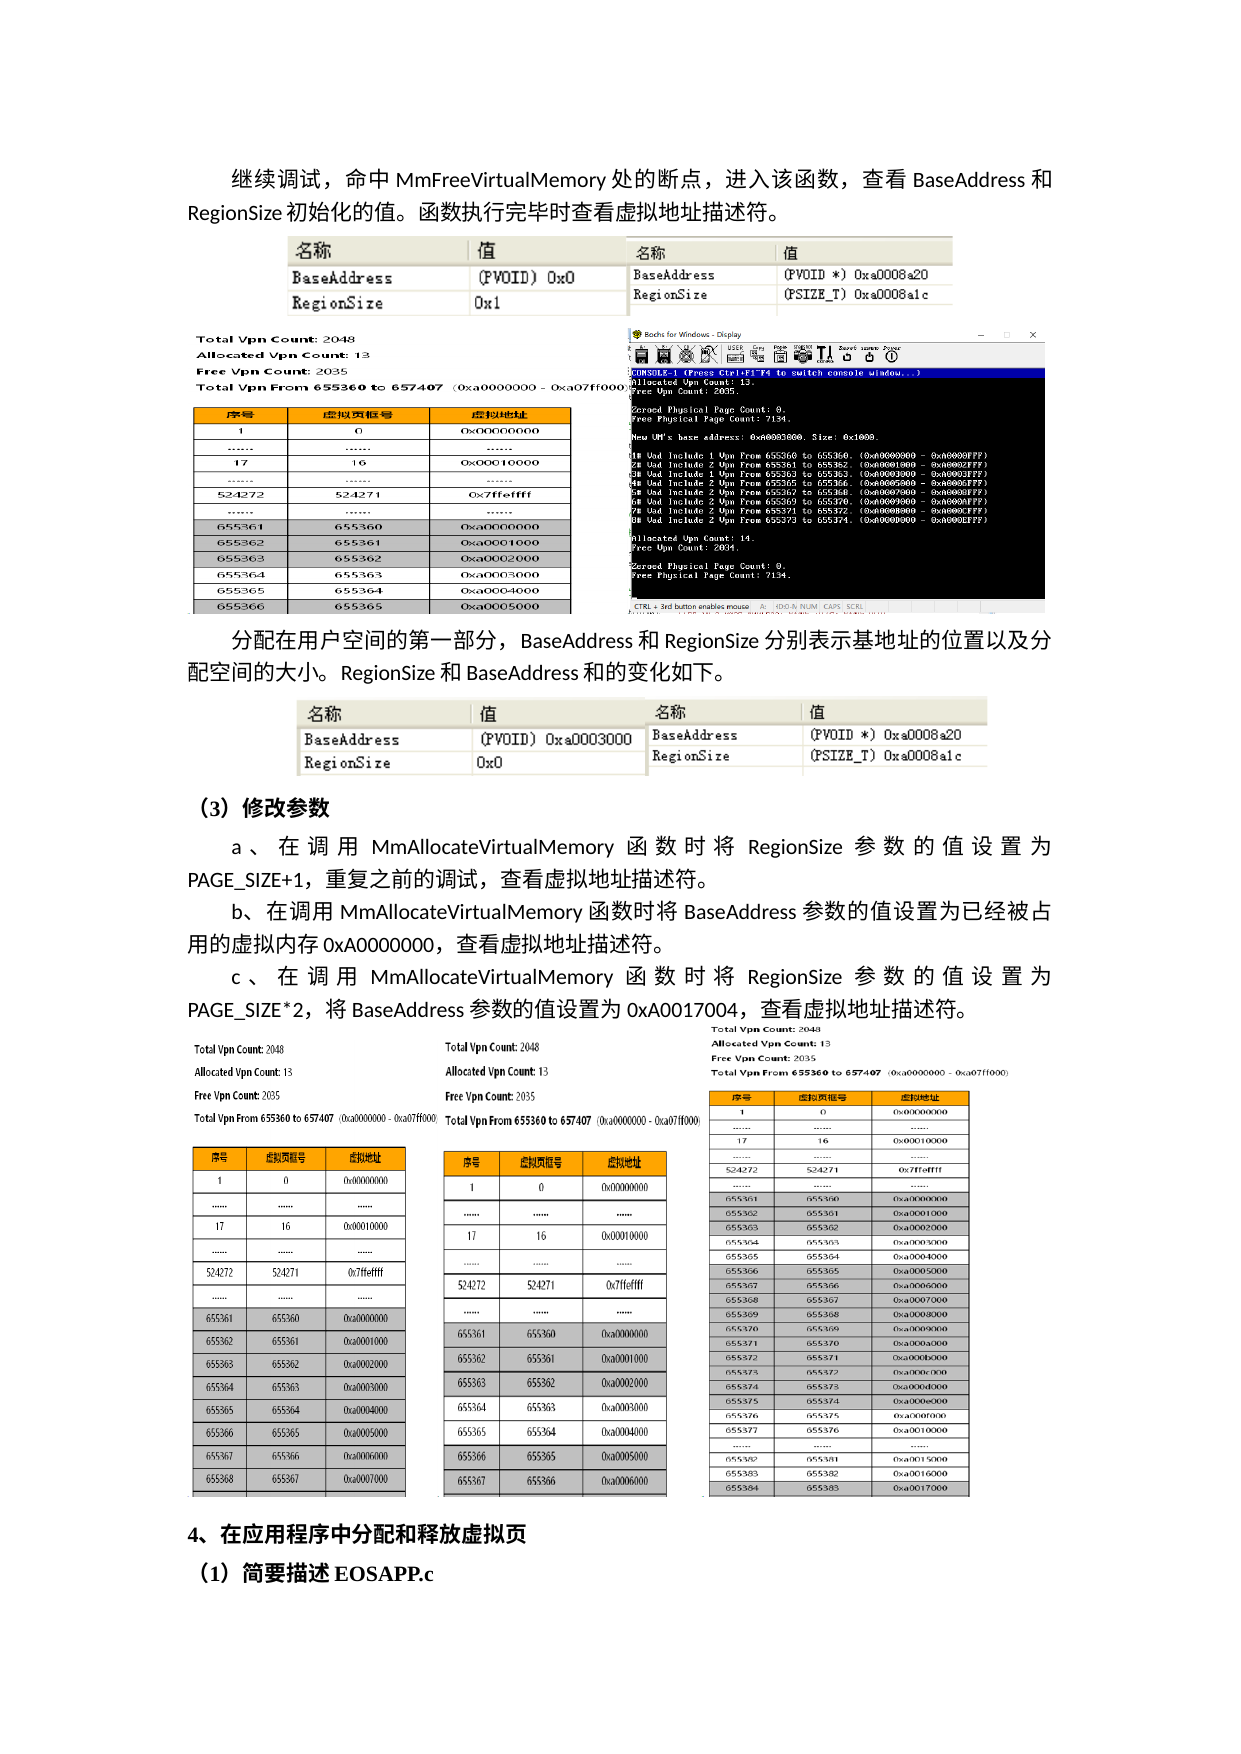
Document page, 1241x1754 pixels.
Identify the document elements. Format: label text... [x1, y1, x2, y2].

picture [287, 236, 953, 316]
picture [187, 1023, 1009, 1497]
text （1）简要描述EOSAPP.c [187, 1555, 1053, 1588]
text 4、在应用程序中分配和释放虚拟页 [187, 1517, 1053, 1549]
text a、在调用MmAllocateVirtualMemory函数时将RegionSize参数的值设置为 PAGE_SIZE+1，重复之前的调试，查看虚拟地址描述符。 [187, 829, 1053, 894]
picture [187, 328, 1045, 614]
text （3）修改参数 [187, 790, 1053, 823]
text c、在调用MmAllocateVirtualMemory函数时将RegionSize参数的值设置为 PAGE_SIZE*2，将BaseAddress参数的值设置为 0xA0017004，查看虚拟地址描述符。 [187, 959, 1053, 1024]
picture [296, 696, 988, 776]
text b、在调用MmAllocateVirtualMemory函数时将BaseAddress参数的值设置为已经被占用的虚拟内存0xA0000000，查看虚拟地址描述符。 [187, 894, 1053, 959]
text 继续调试，命中MmFreeVirtualMemory处的断点，进入该函数，查看BaseAddress和RegionSize初始化的值。函数执行完毕时查看虚拟地址描述符。 [187, 162, 1053, 227]
text 分配在用户空间的第一部分，BaseAddress和RegionSize分别表示基地址的位置以及分配空间的大小。RegionSize和BaseAddress和的变化如下。 [187, 622, 1053, 687]
